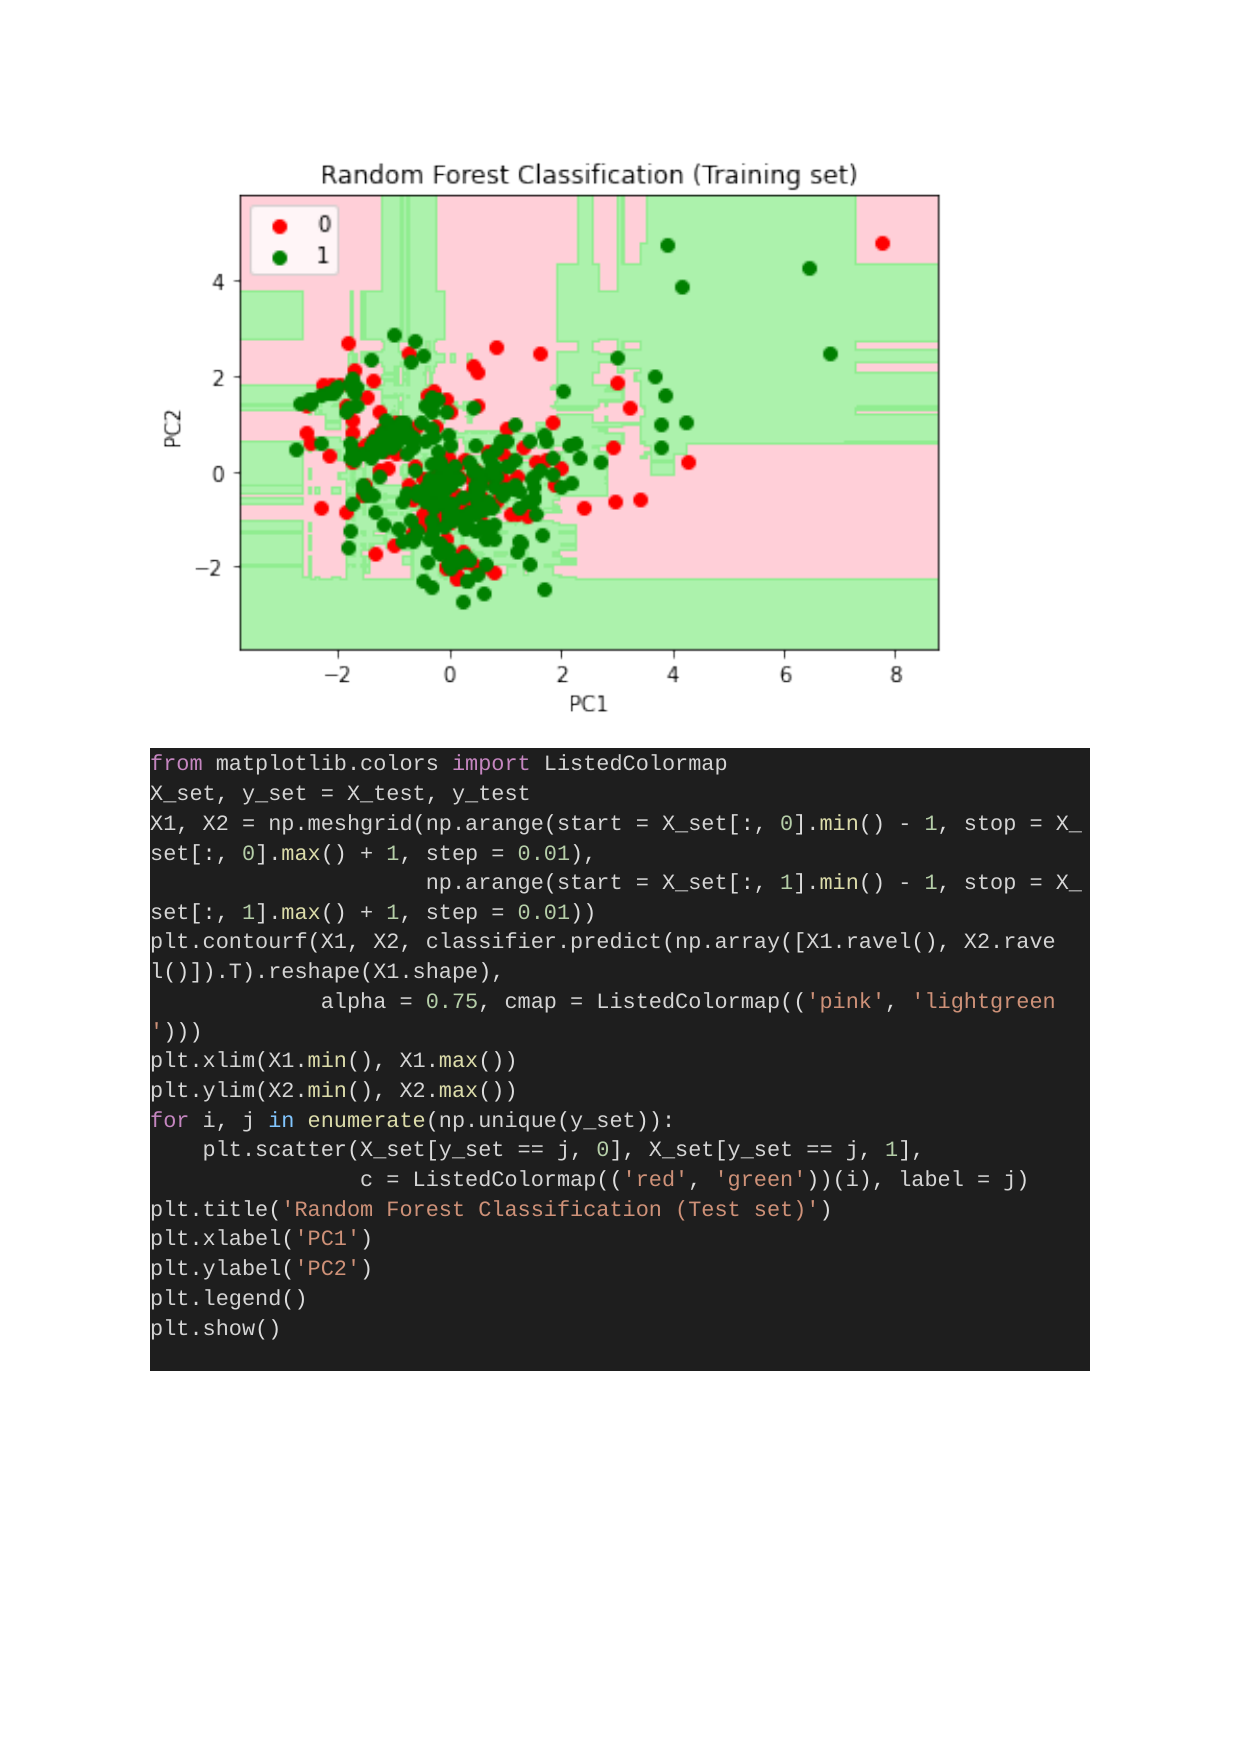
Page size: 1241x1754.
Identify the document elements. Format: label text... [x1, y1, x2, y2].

text X1, X2 = np.meshgrid(np.arange(start = X_set[:, 0].min() - 1, stop = X_set[:, 0].max() + 1, step = 0.01), [150, 807, 1090, 866]
text alpha = 0.75, cmap = ListedColormap(('pink', 'lightgreen'))) [150, 985, 1090, 1044]
text plt.ylim(X2.min(), X2.max()) [150, 1074, 1090, 1104]
text X_set, y_set = X_test, y_test [150, 777, 1090, 807]
text plt.legend() [150, 1282, 1090, 1312]
text plt.show() [150, 1312, 1090, 1341]
picture [150, 149, 951, 729]
text np.arange(start = X_set[:, 1].min() - 1, stop = X_set[:, 1].max() + 1, step = 0.01)) [150, 866, 1090, 926]
text c = ListedColormap(('red', 'green'))(i), label = j) [150, 1163, 1090, 1193]
text plt.scatter(X_set[y_set == j, 0], X_set[y_set == j, 1], [150, 1134, 1090, 1163]
text plt.xlabel('PC1') [150, 1223, 1090, 1252]
text plt.contourf(X1, X2, classifier.predict(np.array([X1.ravel(), X2.ravel()]).T).reshape(X1.shape), [150, 926, 1090, 985]
text from matplotlib.colors import ListedColormap [150, 748, 1090, 777]
text plt.xlim(X1.min(), X1.max()) [150, 1044, 1090, 1074]
text for i, j in enumerate(np.unique(y_set)): [150, 1104, 1090, 1134]
text plt.ylabel('PC2') [150, 1252, 1090, 1282]
text plt.title('Random Forest Classification (Test set)') [150, 1193, 1090, 1223]
